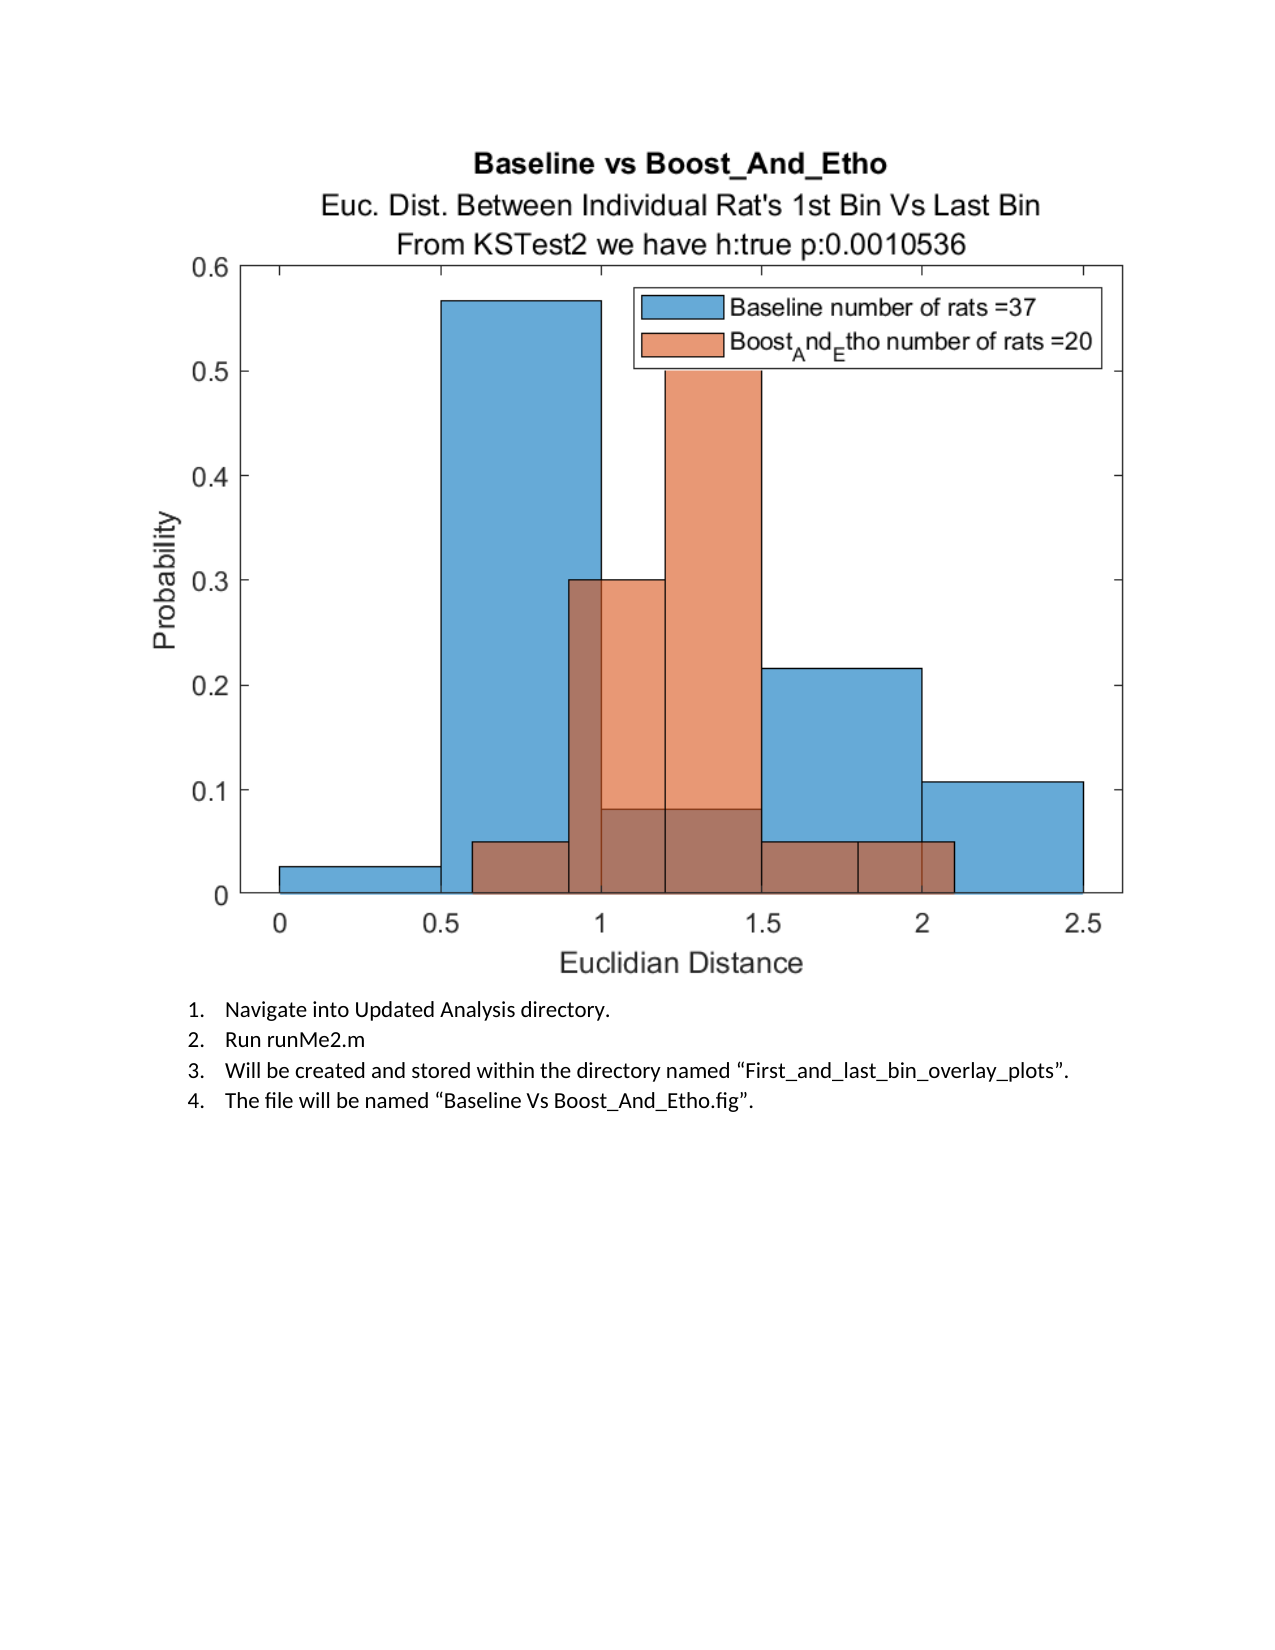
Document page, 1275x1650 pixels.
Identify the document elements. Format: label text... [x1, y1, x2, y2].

picture [150, 150, 1125, 977]
list Run runMe2.m [187, 1026, 1125, 1054]
list The file will be named “Baseline Vs Boost_And_Etho.fig”. [187, 1086, 1125, 1114]
list Navigate into Updated Analysis directory. [187, 995, 1125, 1023]
list Will be created and stored within the directory named “First_and_last_bin_overlay_plots”. [187, 1056, 1125, 1084]
